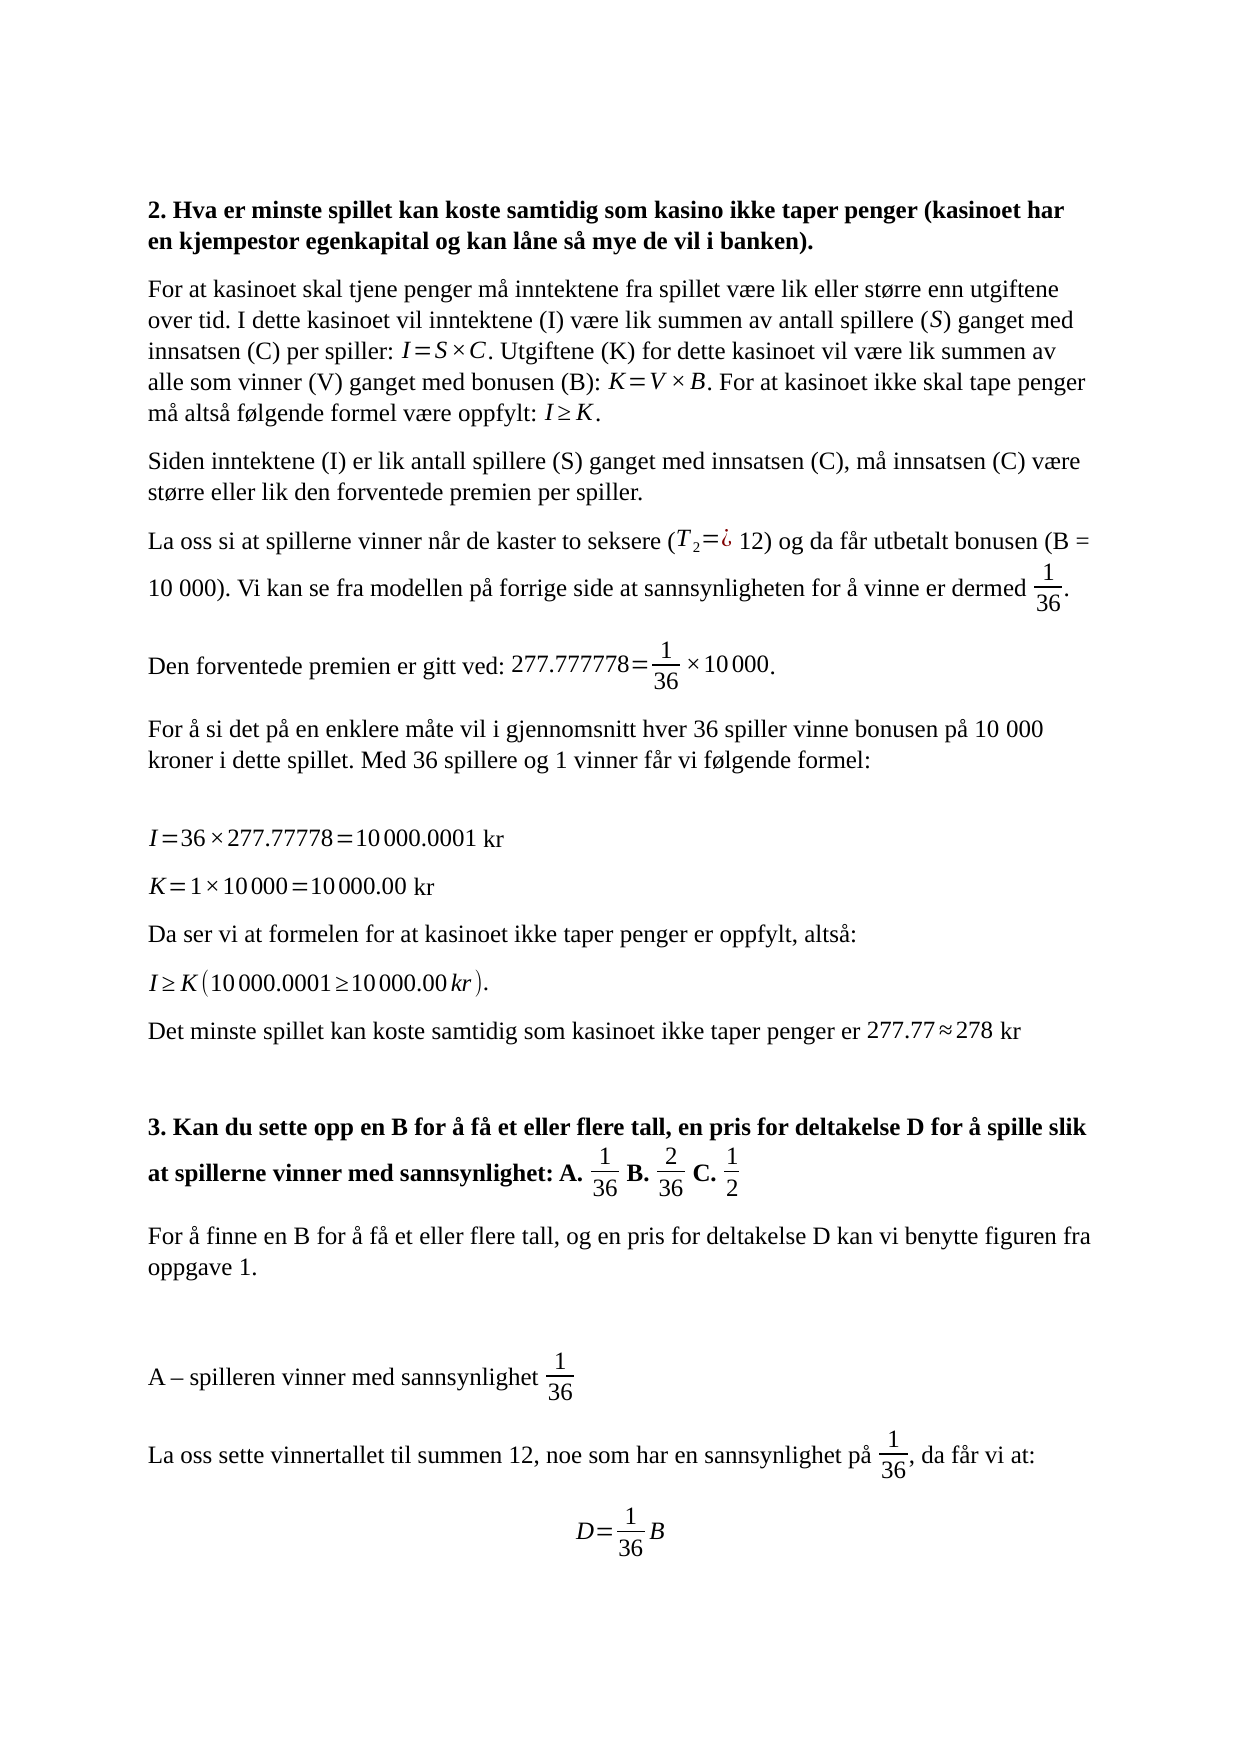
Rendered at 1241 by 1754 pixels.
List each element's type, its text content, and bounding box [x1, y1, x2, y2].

text La oss sette vinnertallet til summen 12, noe som har en sannsynlighet på , da får vi at: [148, 1425, 1093, 1484]
text . [148, 967, 1093, 997]
text For at kasinoet skal tjene penger må inntektene fra spillet være lik eller større enn utgiftene over tid. I dette kasinoet vil inntektene (I) være lik summen av antall spillere () ganget med innsatsen (C) per spiller: . Utgiftene (K) for dette kasinoet vil være lik summen av alle som vinner (V) ganget med bonusen (B): . For at kasinoet ikke skal tape penger må altså følgende formel være oppfylt: . [148, 274, 1093, 427]
text For å si det på en enklere måte vil i gjennomsnitt hver 36 spiller vinne bonusen på 10 000 kroner i dette spillet. Med 36 spillere og 1 vinner får vi følgende formel: [148, 714, 1093, 774]
text kr [148, 872, 1093, 901]
text Siden inntektene (I) er lik antall spillere (S) ganget med innsatsen (C), må innsatsen (C) være større eller lik den forventede premien per spiller. [148, 446, 1093, 506]
text 3. Kan du sette opp en B for å få et eller flere tall, en pris for deltakelse D for å spille slik at spillerne vinner med sannsynlighet: A. B. C. [148, 1112, 1093, 1202]
text kr [148, 793, 1093, 853]
text A – spilleren vinner med sannsynlighet [148, 1347, 1093, 1406]
text Det minste spillet kan koste samtidig som kasinoet ikke taper penger er kr [148, 1016, 1093, 1045]
text Da ser vi at formelen for at kasinoet ikke taper penger er oppfylt, altså: [148, 919, 1093, 948]
text La oss si at spillerne vinner når de kaster to seksere ( 12) og da får utbetalt bonusen (B = 10 000). Vi kan se fra modellen på forrige side at sannsynligheten for å vinne er dermed . [148, 525, 1093, 617]
text For å finne en B for å få et eller flere tall, og en pris for deltakelse D kan vi benytte figuren fra oppgave 1. [148, 1221, 1093, 1281]
text Den forventede premien er gitt ved: . [148, 636, 1093, 695]
text 2. Hva er minste spillet kan koste samtidig som kasino ikke taper penger (kasinoet har en kjempestor egenkapital og kan låne så mye de vil i banken). [148, 195, 1093, 255]
